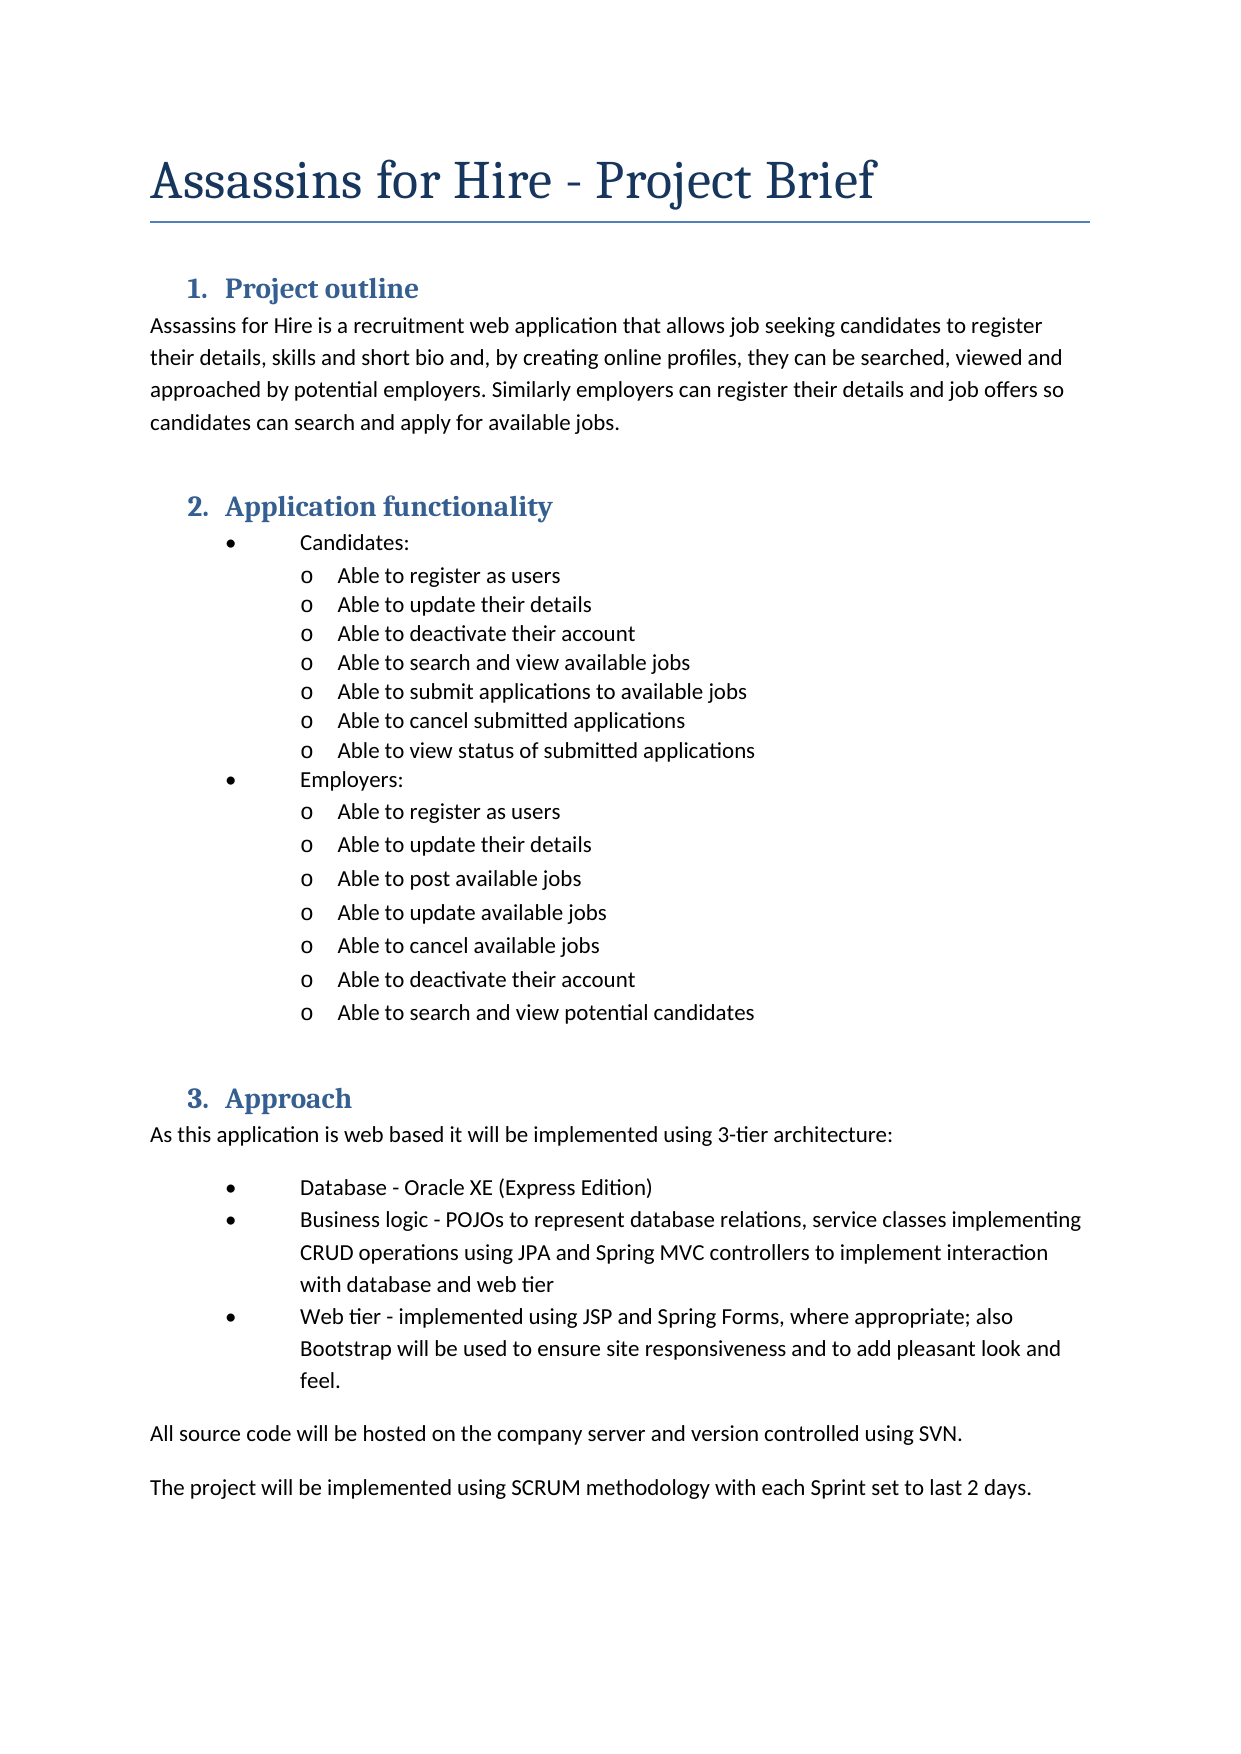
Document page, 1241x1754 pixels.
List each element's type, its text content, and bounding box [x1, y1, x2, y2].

list Able to register as users [300, 797, 1090, 826]
list Candidates: [225, 528, 1090, 557]
list Able to deactivate their account [300, 619, 1090, 648]
subtitle Application functionality [187, 490, 1090, 523]
text All source code will be hosted on the company server and version controlled using SVN. [150, 1419, 1090, 1448]
subtitle Project outline [187, 273, 1090, 306]
list Able to cancel submitted applications [300, 707, 1090, 736]
list Able to update their details [300, 590, 1090, 619]
list Business logic - POJOs to represent database relations, service classes implementing CRUD operations using JPA and Spring MVC controllers to implement interaction with database and web tier [225, 1206, 1090, 1298]
list Database - Oracle XE (Express Edition) [225, 1173, 1090, 1201]
text Assassins for Hire is a recruitment web application that allows job seeking candidates to register their details, skills and short bio and, by creating online profiles, they can be searched, viewed and approached by potential employers. Similarly employers can register their details and job offers so candidates can search and apply for available jobs. [150, 311, 1090, 436]
list Able to update available jobs [300, 898, 1090, 927]
list Employers: [225, 765, 1090, 793]
list Able to update their details [300, 831, 1090, 860]
text The project will be implemented using SCRUM methodology with each Sprint set to last 2 days. [150, 1473, 1090, 1501]
list Web tier - implemented using JSP and Spring Forms, where appropriate; also Bootstrap will be used to ensure site responsiveness and to add pleasant look and feel. [225, 1302, 1090, 1394]
list Able to deactivate their account [300, 965, 1090, 994]
text As this application is web based it will be implemented using 3-tier architecture: [150, 1120, 1090, 1148]
list Able to view status of submitted applications [300, 736, 1090, 765]
list Able to submit applications to available jobs [300, 677, 1090, 707]
list Able to search and view potential candidates [300, 998, 1090, 1027]
list Able to post available jobs [300, 864, 1090, 893]
list Able to register as users [300, 561, 1090, 590]
title Assassins for Hire - Project Brief [150, 150, 1090, 221]
list Able to search and view available jobs [300, 648, 1090, 677]
subtitle Approach [187, 1082, 1090, 1115]
list Able to cancel available jobs [300, 931, 1090, 960]
